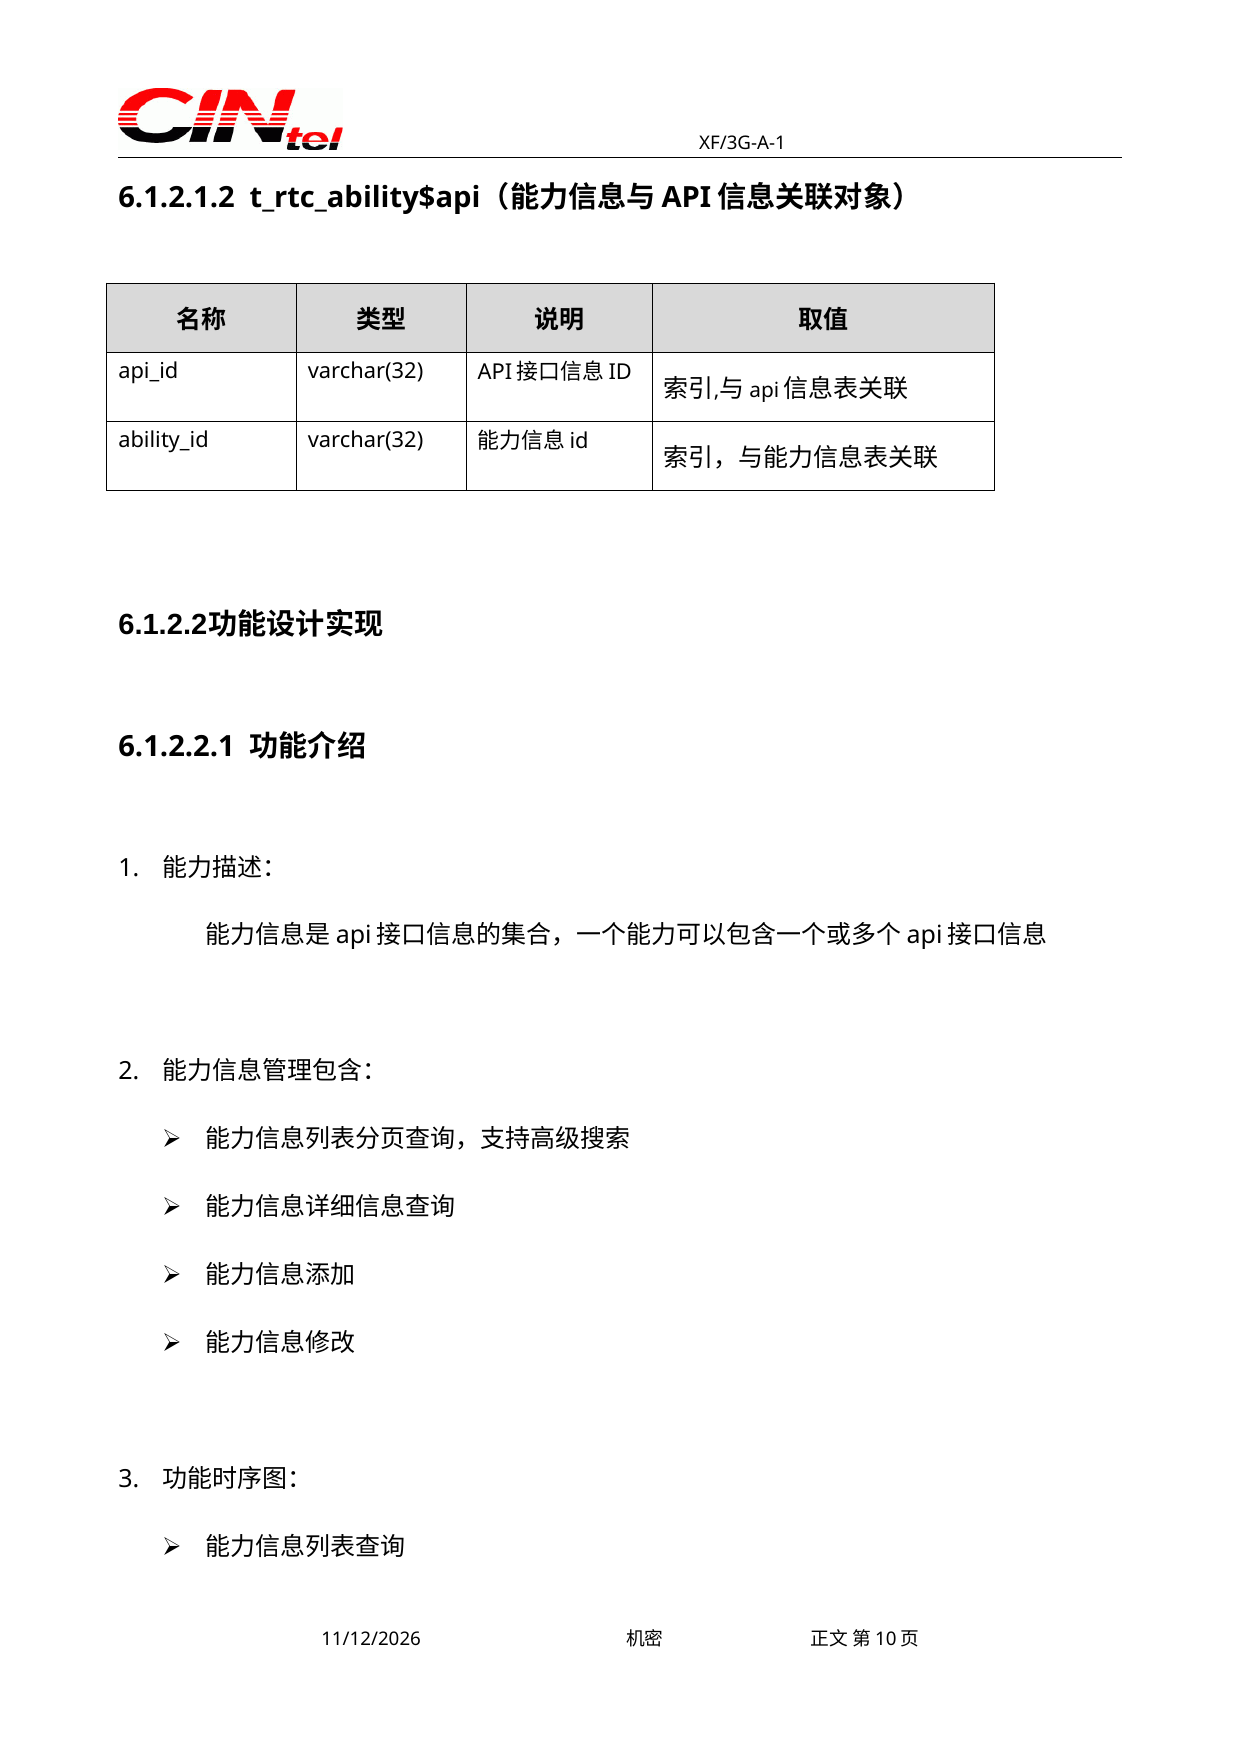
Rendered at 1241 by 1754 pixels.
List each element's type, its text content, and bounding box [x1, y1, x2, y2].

table_header 取值 [653, 284, 994, 352]
table_cell 索引，与能力信息表关联 [653, 422, 994, 489]
subtitle 功能介绍 [118, 709, 1122, 777]
list 能力描述： [118, 831, 1122, 899]
table_header 说明 [467, 284, 652, 352]
table_cell varchar(32) [297, 353, 466, 421]
table_cell 索引,与api信息表关联 [653, 353, 994, 421]
subtitle t_rtc_ability$api（能力信息与API信息关联对象） [118, 161, 1122, 229]
list 能力信息修改 [162, 1307, 1122, 1374]
list 功能时序图： [118, 1442, 1122, 1510]
table_header 名称 [107, 284, 296, 352]
list 能力信息管理包含： [118, 1035, 1122, 1103]
list 能力信息详细信息查询 [162, 1171, 1122, 1239]
list 能力信息列表分页查询，支持高级搜索 [162, 1103, 1122, 1171]
table_header 类型 [297, 284, 466, 352]
table_cell varchar(32) [297, 422, 466, 489]
subtitle 功能设计实现 [118, 588, 1122, 656]
picture [118, 88, 343, 150]
table_cell api_id [107, 353, 296, 421]
table_cell API接口信息ID [467, 353, 652, 421]
table_cell 能力信息id [467, 422, 652, 489]
list 能力信息列表查询 [162, 1510, 1122, 1578]
text 能力信息是api接口信息的集合，一个能力可以包含一个或多个api接口信息 [162, 899, 1122, 967]
list 能力信息添加 [162, 1239, 1122, 1307]
table_cell ability_id [107, 422, 296, 489]
